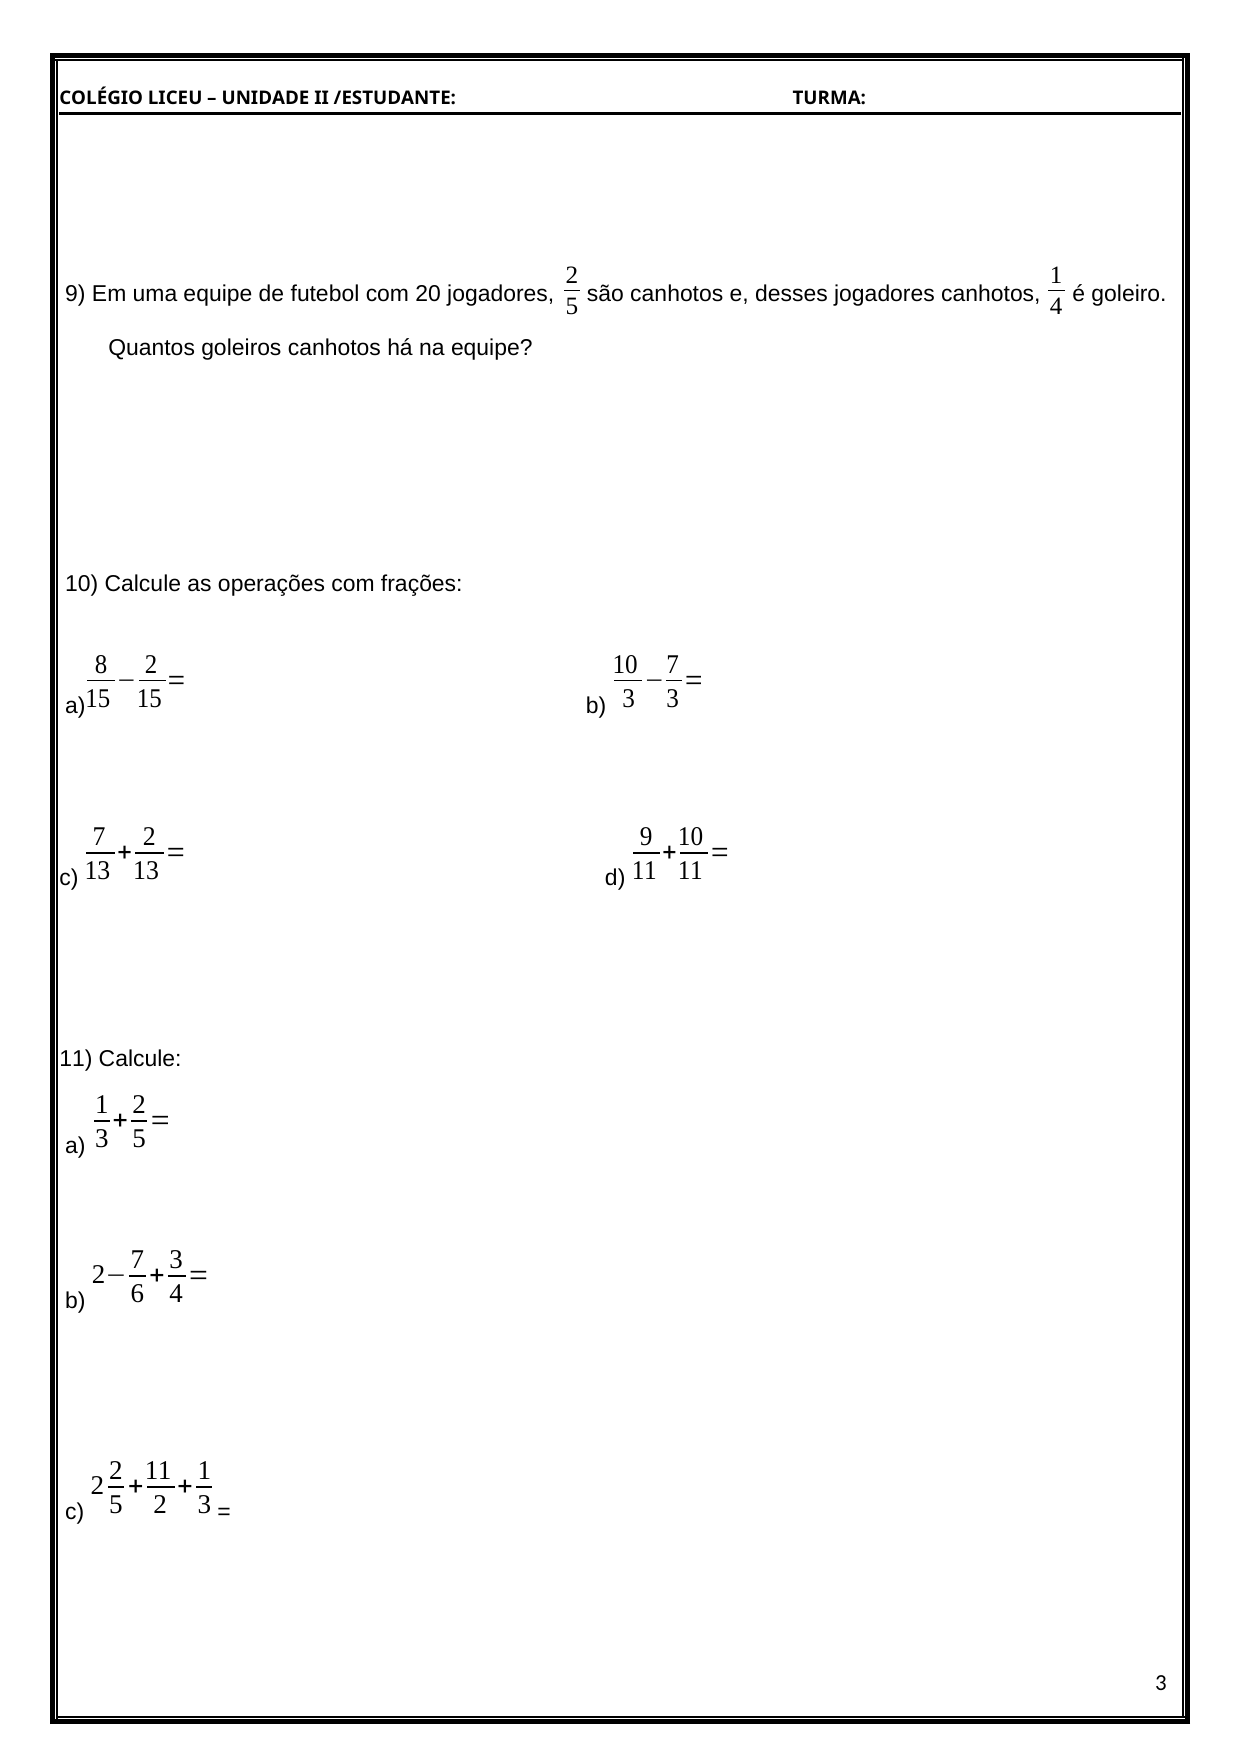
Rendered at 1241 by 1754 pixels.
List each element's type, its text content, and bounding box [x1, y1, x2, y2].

text c) = [65, 1456, 1167, 1525]
text 9) Em uma equipe de futebol com 20 jogadores, são canhotos e, desses jogadores canhotos, é goleiro. Quantos goleiros canhotos há na equipe? [65, 261, 1167, 360]
text a) b) [65, 649, 1167, 718]
text 10) Calcule as operações com frações: [65, 570, 1167, 597]
text a) [65, 1090, 1167, 1159]
text b) [65, 1245, 1167, 1314]
text c) d) [59, 822, 1167, 891]
text 11) Calcule: [59, 1045, 1167, 1071]
